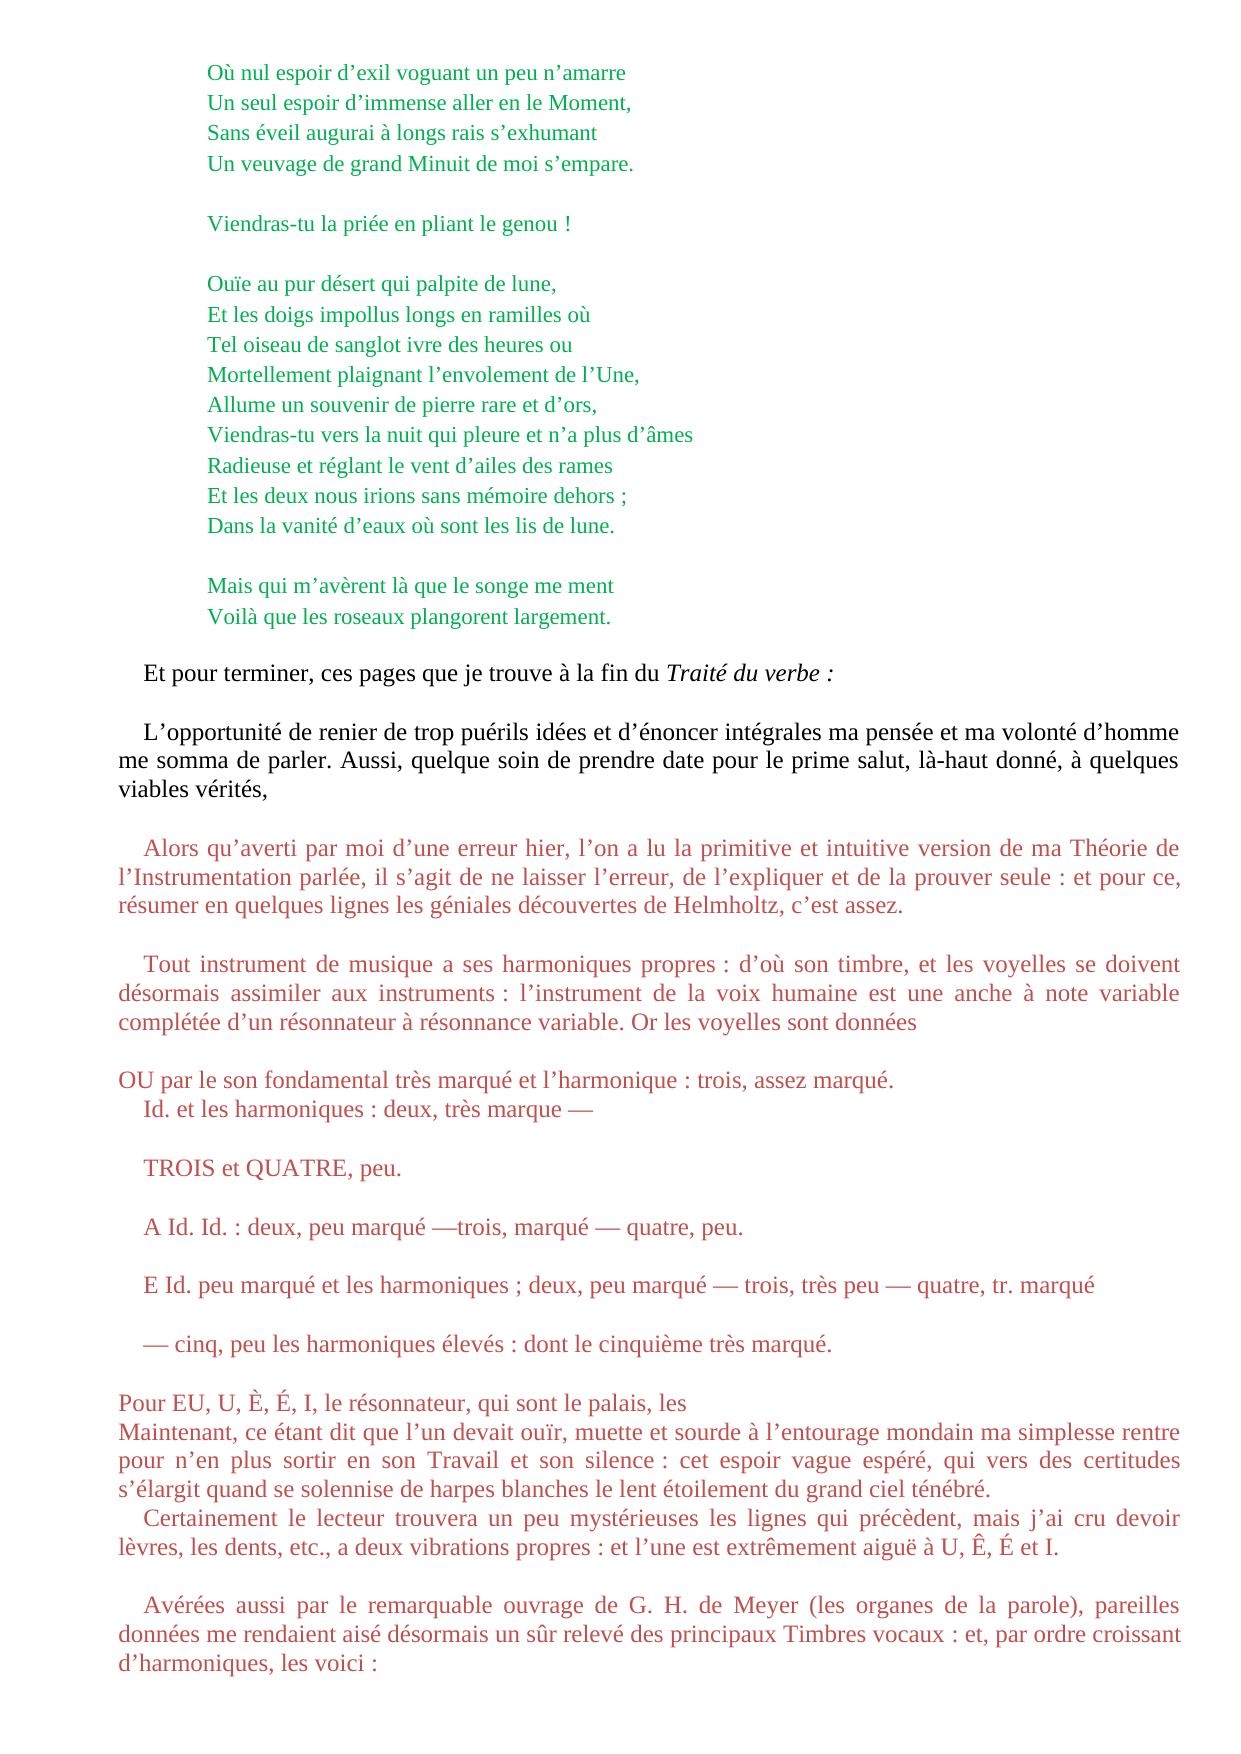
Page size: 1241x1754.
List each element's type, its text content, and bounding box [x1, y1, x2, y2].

text — cinq, peu les harmoniques élevés : dont le cinquième très marqué. [118, 1329, 1181, 1358]
text E Id. peu marqué et les harmoniques ; deux, peu marqué — trois, très peu — quatre, tr. marqué [118, 1271, 1181, 1299]
text Et les deux nous irions sans mémoire dehors ; [207, 482, 1181, 508]
text Un seul espoir d’immense aller en le Moment, [207, 89, 1181, 116]
text Viendras-tu la priée en pliant le genou ! [207, 210, 1181, 236]
text Allume un souvenir de pierre rare et d’ors, [207, 391, 1181, 418]
text Viendras-tu vers la nuit qui pleure et n’a plus d’âmes [207, 422, 1181, 448]
text Voilà que les roseaux plangorent largement. [207, 603, 1181, 629]
text A Id. Id. : deux, peu marqué —trois, marqué — quatre, peu. [118, 1212, 1181, 1241]
text L’opportunité de renier de trop puérils idées et d’énoncer intégrales ma pensée et ma volonté d’homme me somma de parler. Aussi, quelque soin de prendre date pour le prime salut, là-haut donné, à quelques viables vérités, [118, 717, 1181, 803]
text Où nul espoir d’exil voguant un peu n’amarre [207, 59, 1181, 85]
text Et les doigs impollus longs en ramilles où [207, 301, 1181, 327]
text Et pour terminer, ces pages que je trouve à la fin du Traité du verbe : [118, 658, 1181, 687]
text Dans la vanité d’eaux où sont les lis de lune. [207, 512, 1181, 538]
text Certainement le lecteur trouvera un peu mystérieuses les lignes qui précèdent, mais j’ai cru devoir lèvres, les dents, etc., a deux vibrations propres : et l’une est extrêmement aiguë à U, Ê, É et I. [118, 1503, 1181, 1561]
text Ouïe au pur désert qui palpite de lune, [207, 271, 1181, 297]
text Mortellement plaignant l’envolement de l’Une, [207, 361, 1181, 387]
text Radieuse et réglant le vent d’ailes des rames [207, 452, 1181, 478]
text TROIS et QUATRE, peu. [118, 1153, 1181, 1182]
text Avérées aussi par le remarquable ouvrage de G. H. de Meyer (les organes de la parole), pareilles données me rendaient aisé désormais un sûr relevé des principaux Timbres vocaux : et, par ordre croissant d’harmoniques, les voici : [118, 1591, 1181, 1677]
text Alors qu’averti par moi d’une erreur hier, l’on a lu la primitive et intuitive version de ma Théorie de l’Instrumentation parlée, il s’agit de ne laisser l’erreur, de l’expliquer et de la prouver seule : et pour ce, résumer en quelques lignes les géniales découvertes de Helmholtz, c’est assez. [118, 833, 1181, 919]
text Maintenant, ce étant dit que l’un devait ouïr, muette et sourde à l’entourage mondain ma simplesse rentre pour n’en plus sortir en son Travail et son silence : cet espoir vague espéré, qui vers des certitudes s’élargit quand se solennise de harpes blanches le lent étoilement du grand ciel ténébré. [118, 1417, 1181, 1503]
text Sans éveil augurai à longs rais s’exhumant [207, 119, 1181, 146]
text OU par le son fondamental très marqué et l’harmonique : trois, assez marqué. [118, 1066, 1181, 1094]
text Tel oiseau de sanglot ivre des heures ou [207, 331, 1181, 357]
text Un veuvage de grand Minuit de moi s’empare. [207, 150, 1181, 176]
text Tout instrument de musique a ses harmoniques propres : d’où son timbre, et les voyelles se doivent désormais assimiler aux instruments : l’instrument de la voix humaine est une anche à note variable complétée d’un résonnateur à résonnance variable. Or les voyelles sont données [118, 949, 1181, 1036]
text Pour EU, U, È, É, I, le résonnateur, qui sont le palais, les [118, 1388, 1181, 1417]
text Mais qui m’avèrent là que le songe me ment [207, 573, 1181, 599]
text Id. et les harmoniques : deux, très marque — [118, 1094, 1181, 1123]
